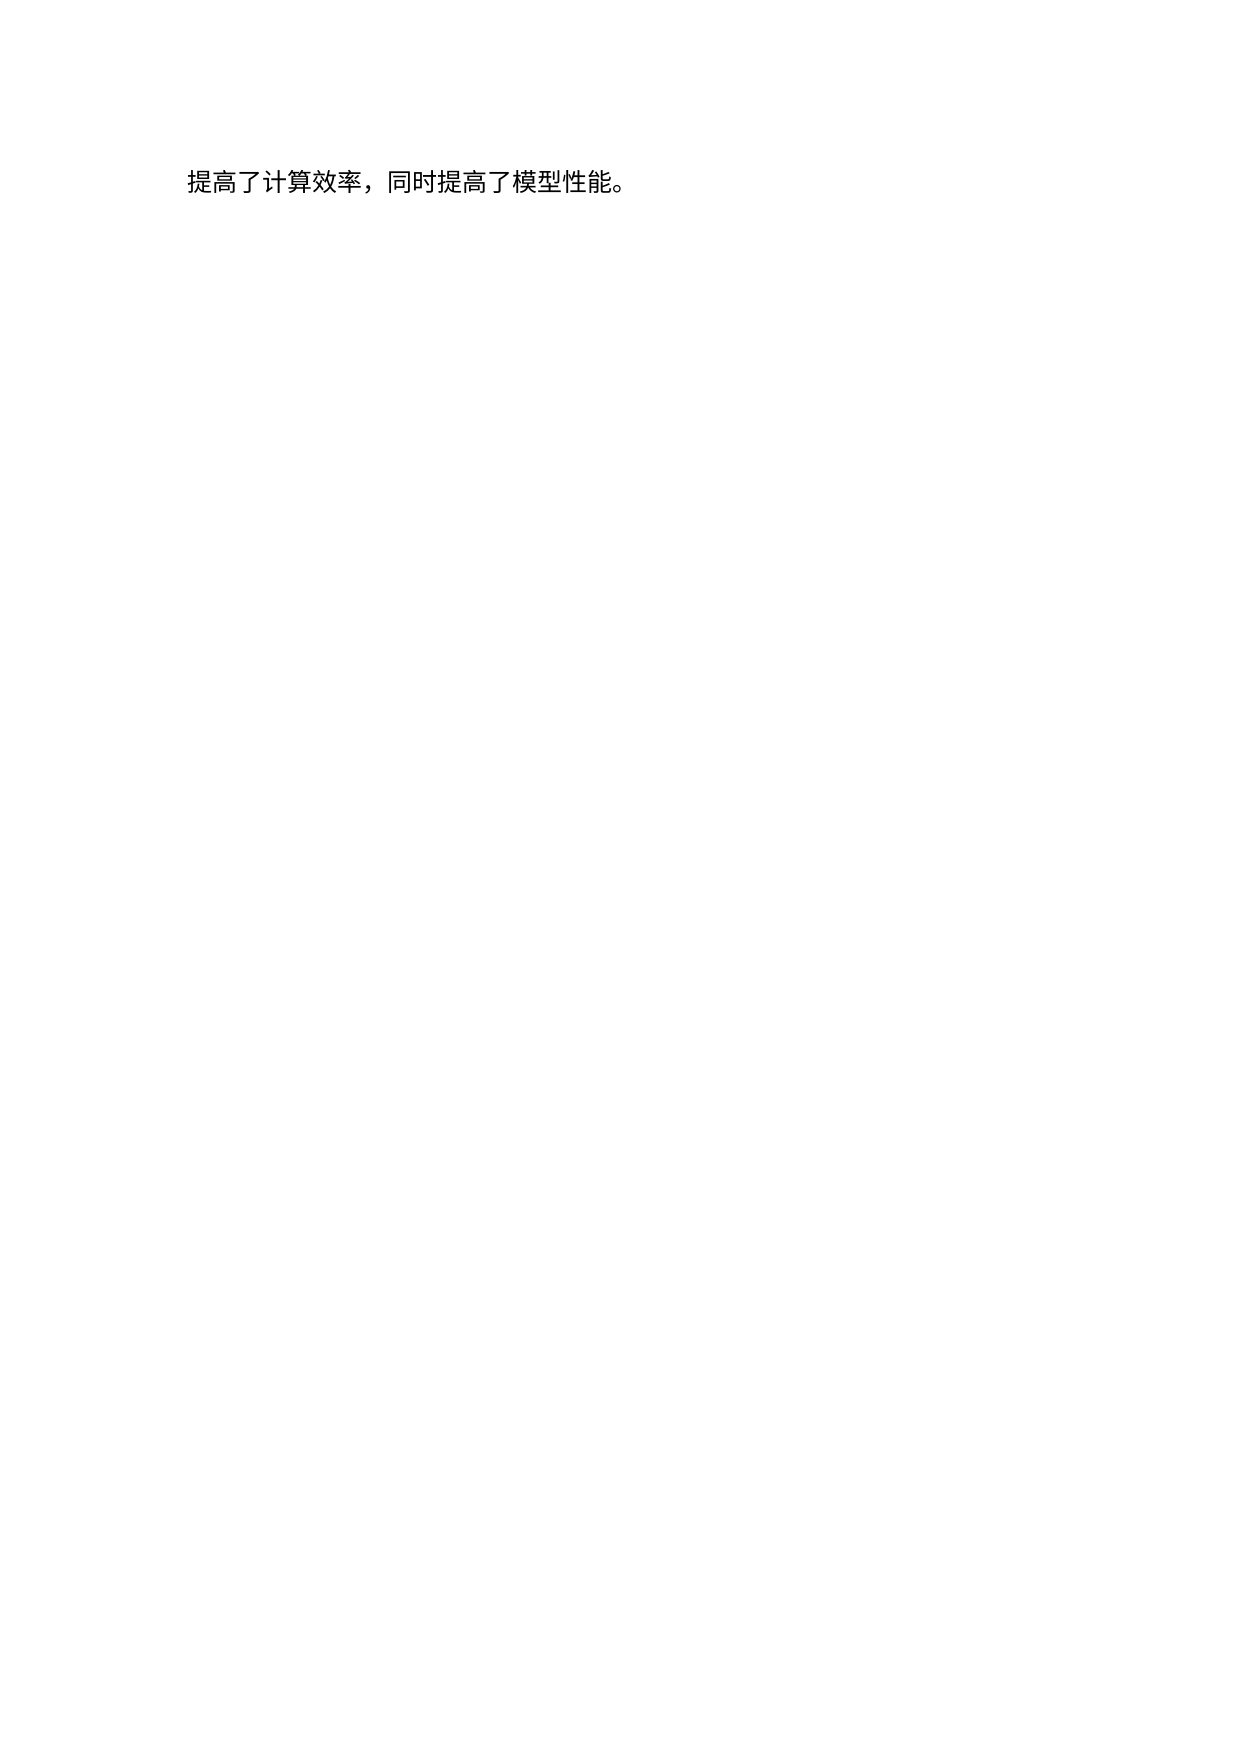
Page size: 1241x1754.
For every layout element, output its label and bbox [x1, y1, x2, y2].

text [187, 162, 1053, 198]
